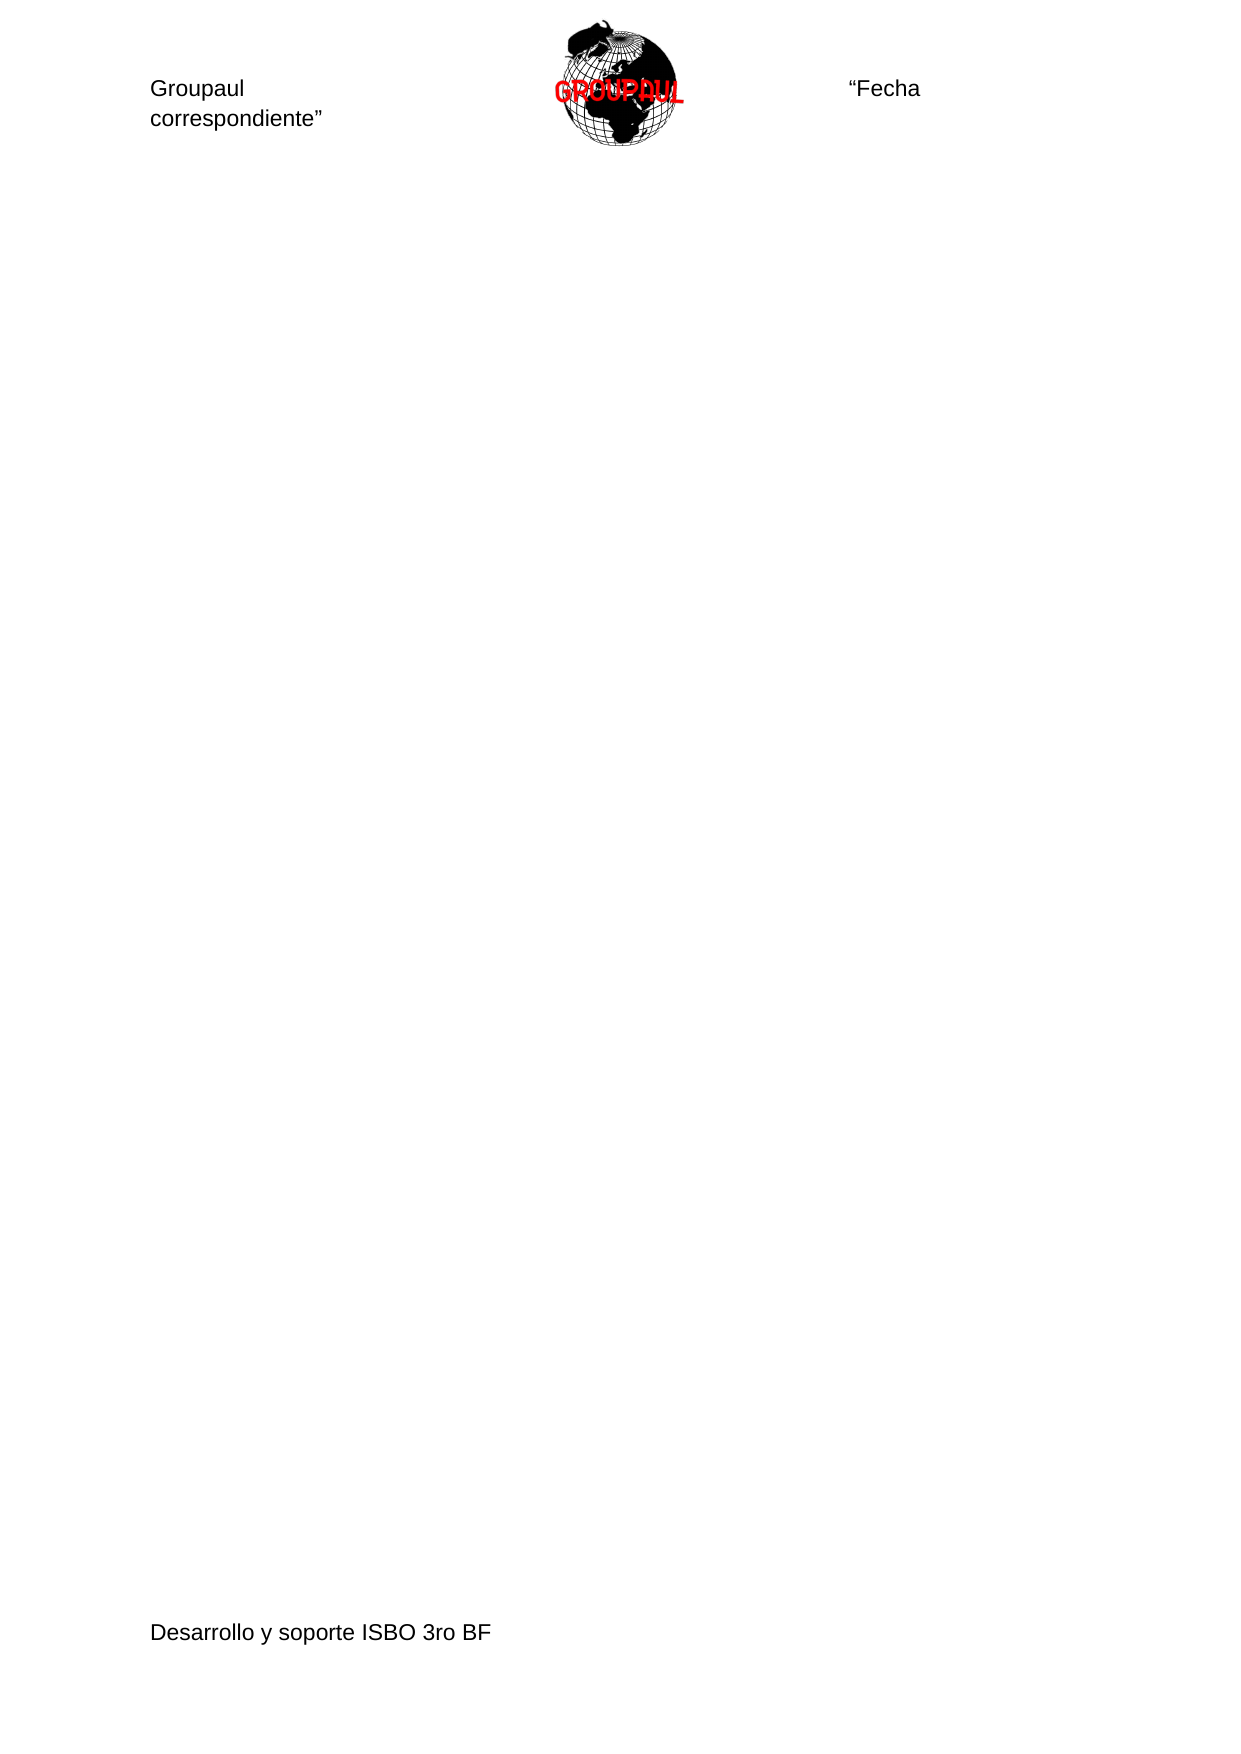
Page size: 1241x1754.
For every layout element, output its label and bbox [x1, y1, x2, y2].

picture [549, 18, 690, 159]
